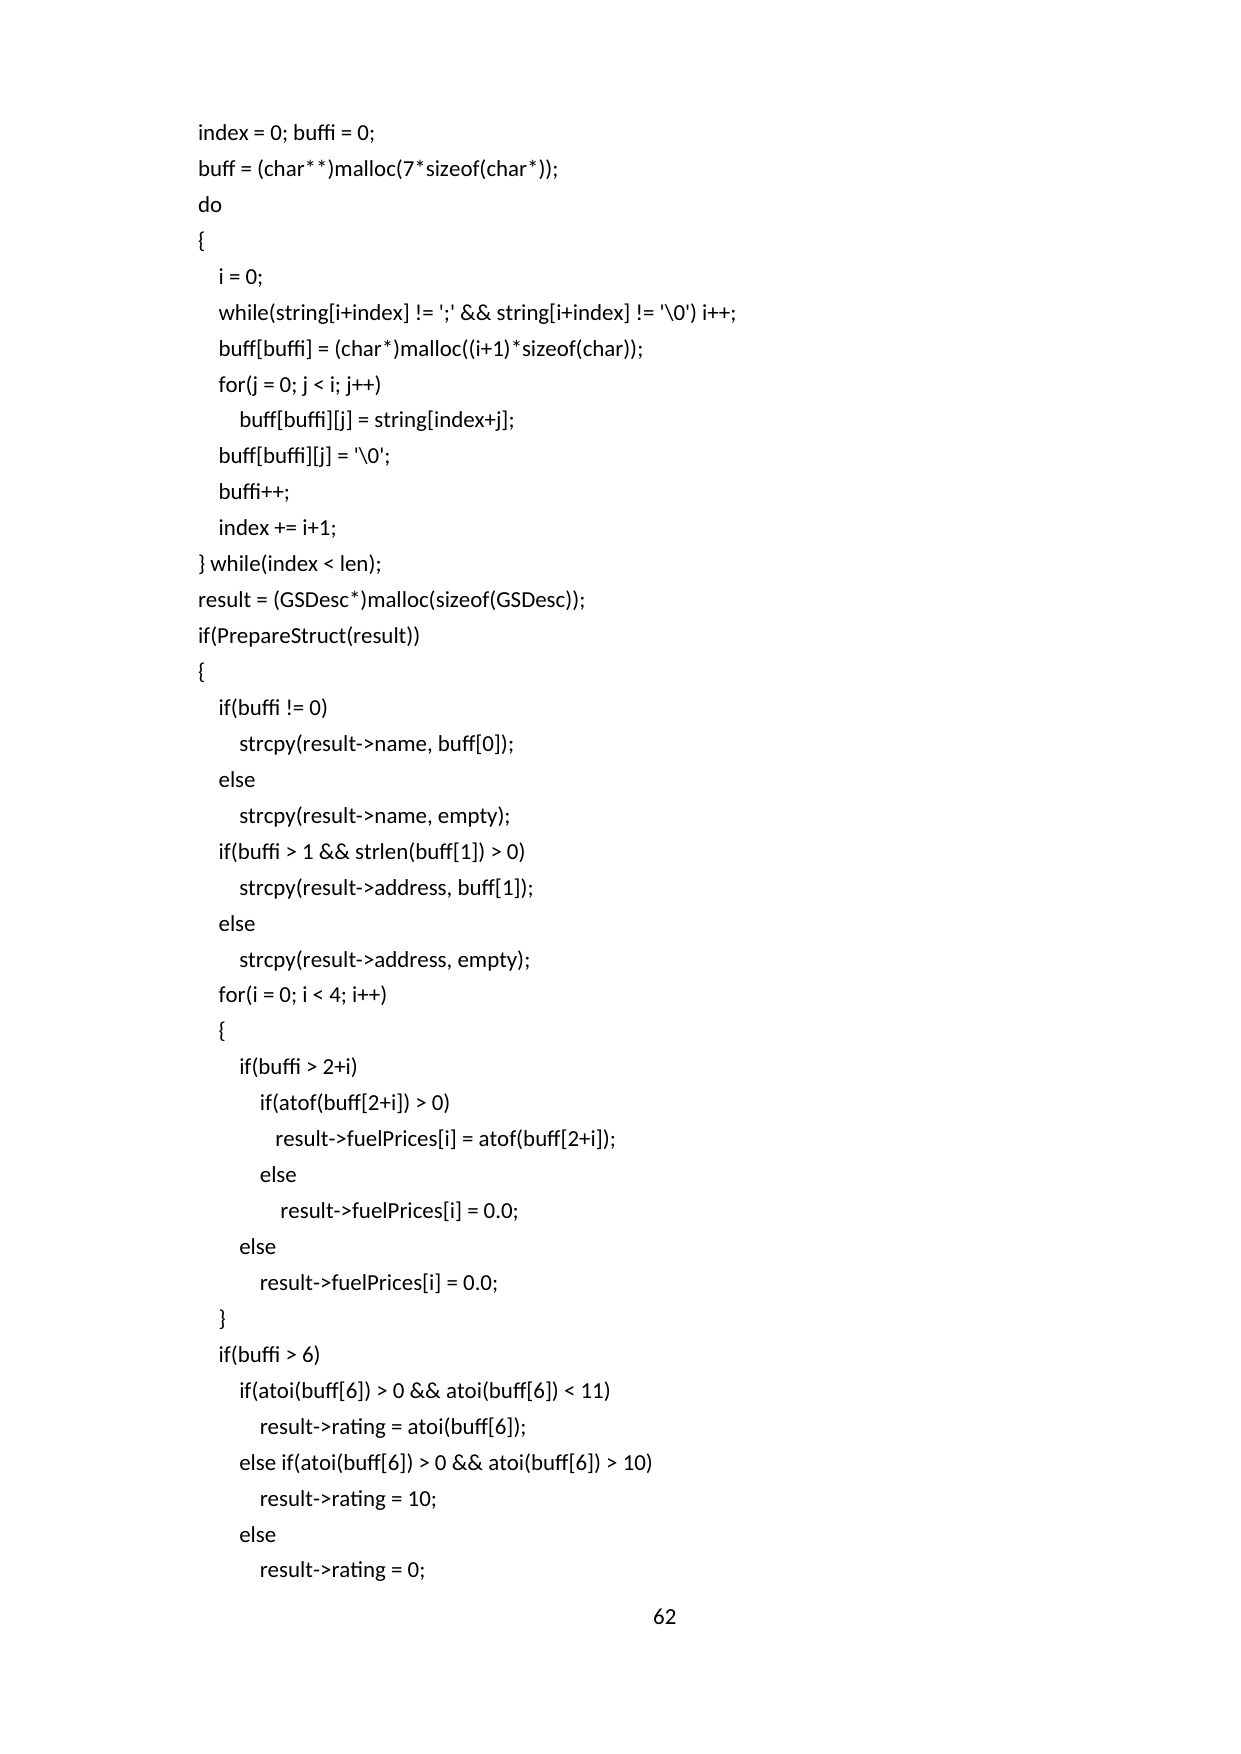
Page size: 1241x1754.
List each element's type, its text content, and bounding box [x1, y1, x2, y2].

text if(buffi > 2+i) [177, 1052, 1152, 1081]
text else [177, 1160, 1152, 1188]
text result->rating = 0; [177, 1556, 1152, 1584]
text { [177, 1017, 1152, 1044]
text index += i+1; [177, 513, 1152, 541]
text while(string[i+index] != ';' && string[i+index] != '\0') i++; [177, 298, 1152, 326]
text strcpy(result->address, buff[1]); [177, 873, 1152, 901]
text do [177, 190, 1152, 218]
text if(PrepareStruct(result)) [177, 621, 1152, 649]
text for(j = 0; j < i; j++) [177, 370, 1152, 398]
text if(buffi != 0) [177, 693, 1152, 721]
text strcpy(result->address, empty); [177, 945, 1152, 973]
text if(atoi(buff[6]) > 0 && atoi(buff[6]) < 11) [177, 1376, 1152, 1404]
text buff[buffi] = (char*)malloc((i+1)*sizeof(char)); [177, 334, 1152, 362]
text if(atof(buff[2+i]) > 0) [177, 1088, 1152, 1116]
text if(buffi > 6) [177, 1340, 1152, 1368]
text result->rating = 10; [177, 1484, 1152, 1512]
text else [177, 1232, 1152, 1260]
text buff = (char**)malloc(7*sizeof(char*)); [177, 154, 1152, 182]
text i = 0; [177, 262, 1152, 290]
text else [177, 1520, 1152, 1548]
text } [177, 1304, 1152, 1332]
text buff[buffi][j] = '\0'; [177, 442, 1152, 469]
text buffi++; [177, 477, 1152, 506]
text for(i = 0; i < 4; i++) [177, 981, 1152, 1009]
text } while(index < len); [177, 549, 1152, 577]
text index = 0; buffi = 0; [177, 118, 1152, 146]
text { [177, 657, 1152, 685]
text else [177, 765, 1152, 793]
text result->fuelPrices[i] = 0.0; [177, 1268, 1152, 1296]
text if(buffi > 1 && strlen(buff[1]) > 0) [177, 837, 1152, 865]
text result->fuelPrices[i] = 0.0; [177, 1196, 1152, 1224]
text result->rating = atoi(buff[6]); [177, 1412, 1152, 1440]
text result = (GSDesc*)malloc(sizeof(GSDesc)); [177, 585, 1152, 613]
text strcpy(result->name, empty); [177, 801, 1152, 829]
text result->fuelPrices[i] = atof(buff[2+i]); [177, 1124, 1152, 1152]
text else if(atoi(buff[6]) > 0 && atoi(buff[6]) > 10) [177, 1448, 1152, 1476]
text buff[buffi][j] = string[index+j]; [177, 406, 1152, 434]
text strcpy(result->name, buff[0]); [177, 729, 1152, 757]
text { [177, 226, 1152, 254]
text else [177, 909, 1152, 937]
